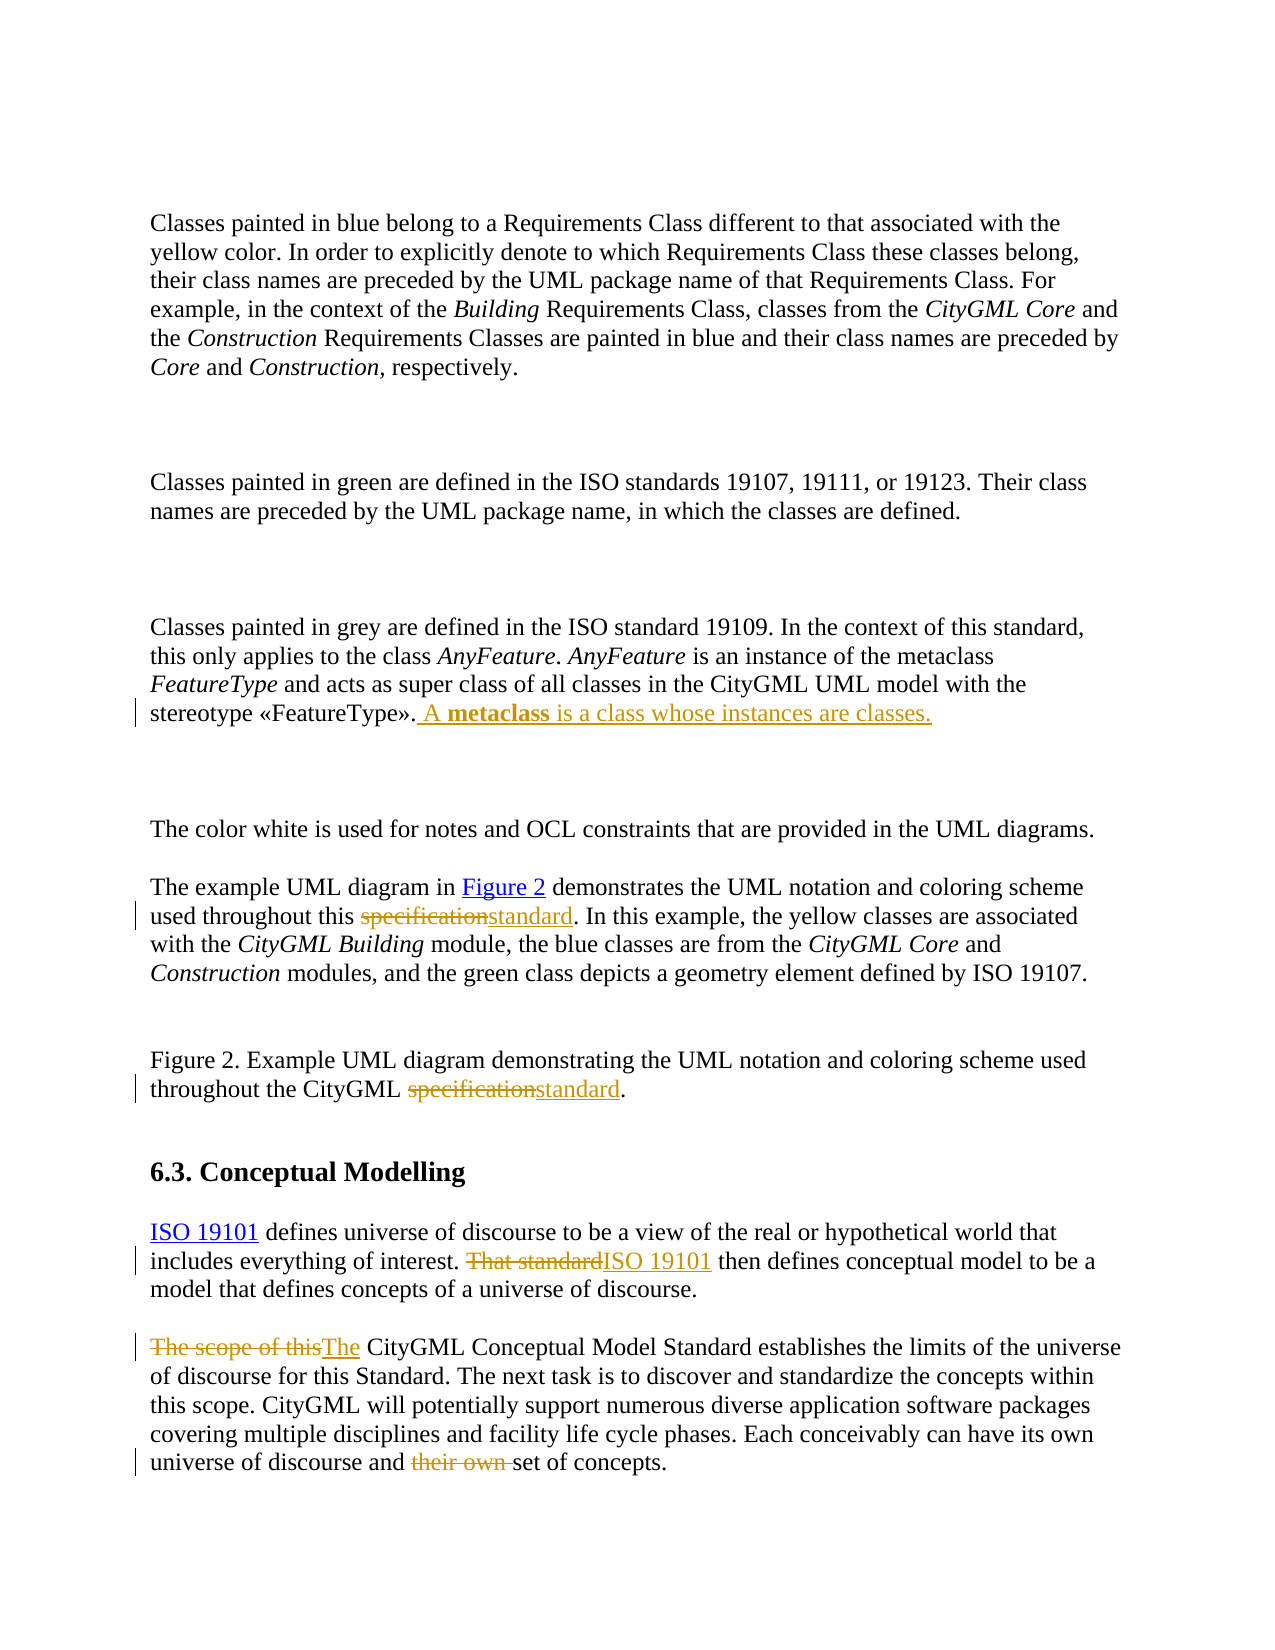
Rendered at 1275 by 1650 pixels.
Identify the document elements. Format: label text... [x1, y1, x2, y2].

text Classes painted in grey are defined in the ISO standard 19109. In the context of this standard, this only applies to the class AnyFeature. AnyFeature is an instance of the metaclass FeatureType and acts as super class of all classes in the CityGML UML model with the stereotype «FeatureType». [150, 612, 1125, 727]
text Classes painted in green are defined in the ISO standards 19107, 19111, or 19123. Their class names are preceded by the UML package name, in which the classes are defined. [150, 467, 1125, 525]
text ISO 19101 defines universe of discourse to be a view of the real or hypothetical world that includes everything of interest. then defines conceptual model to be a model that defines concepts of a universe of discourse. [150, 1217, 1125, 1303]
text The example UML diagram in Figure 2 demonstrates the UML notation and coloring scheme used throughout this . In this example, the yellow classes are associated with the CityGML Building module, the blue classes are from the CityGML Core and Construction modules, and the green class depicts a geometry element defined by ISO 19107. [150, 872, 1125, 987]
text 6.3. Conceptual Modelling [150, 1156, 1125, 1188]
text The color white is used for notes and OCL constraints that are provided in the UML diagrams. [150, 814, 1125, 843]
text CityGML Conceptual Model Standard establishes the limits of the universe of discourse for this Standard. The next task is to discover and standardize the concepts within this scope. CityGML will potentially support numerous diverse application software packages covering multiple disciplines and facility life cycle phases. Each conceivably can have its own universe of discourse and set of concepts. [150, 1332, 1125, 1476]
text Classes painted in blue belong to a Requirements Class different to that associated with the yellow color. In order to explicitly denote to which Requirements Class these classes belong, their class names are preceded by the UML package name of that Requirements Class. For example, in the context of the Building Requirements Class, classes from the CityGML Core and the Construction Requirements Classes are painted in blue and their class names are preceded by Core and Construction, respectively. [150, 208, 1125, 380]
text Figure 2. Example UML diagram demonstrating the UML notation and coloring scheme used throughout the CityGML . [150, 1045, 1125, 1102]
